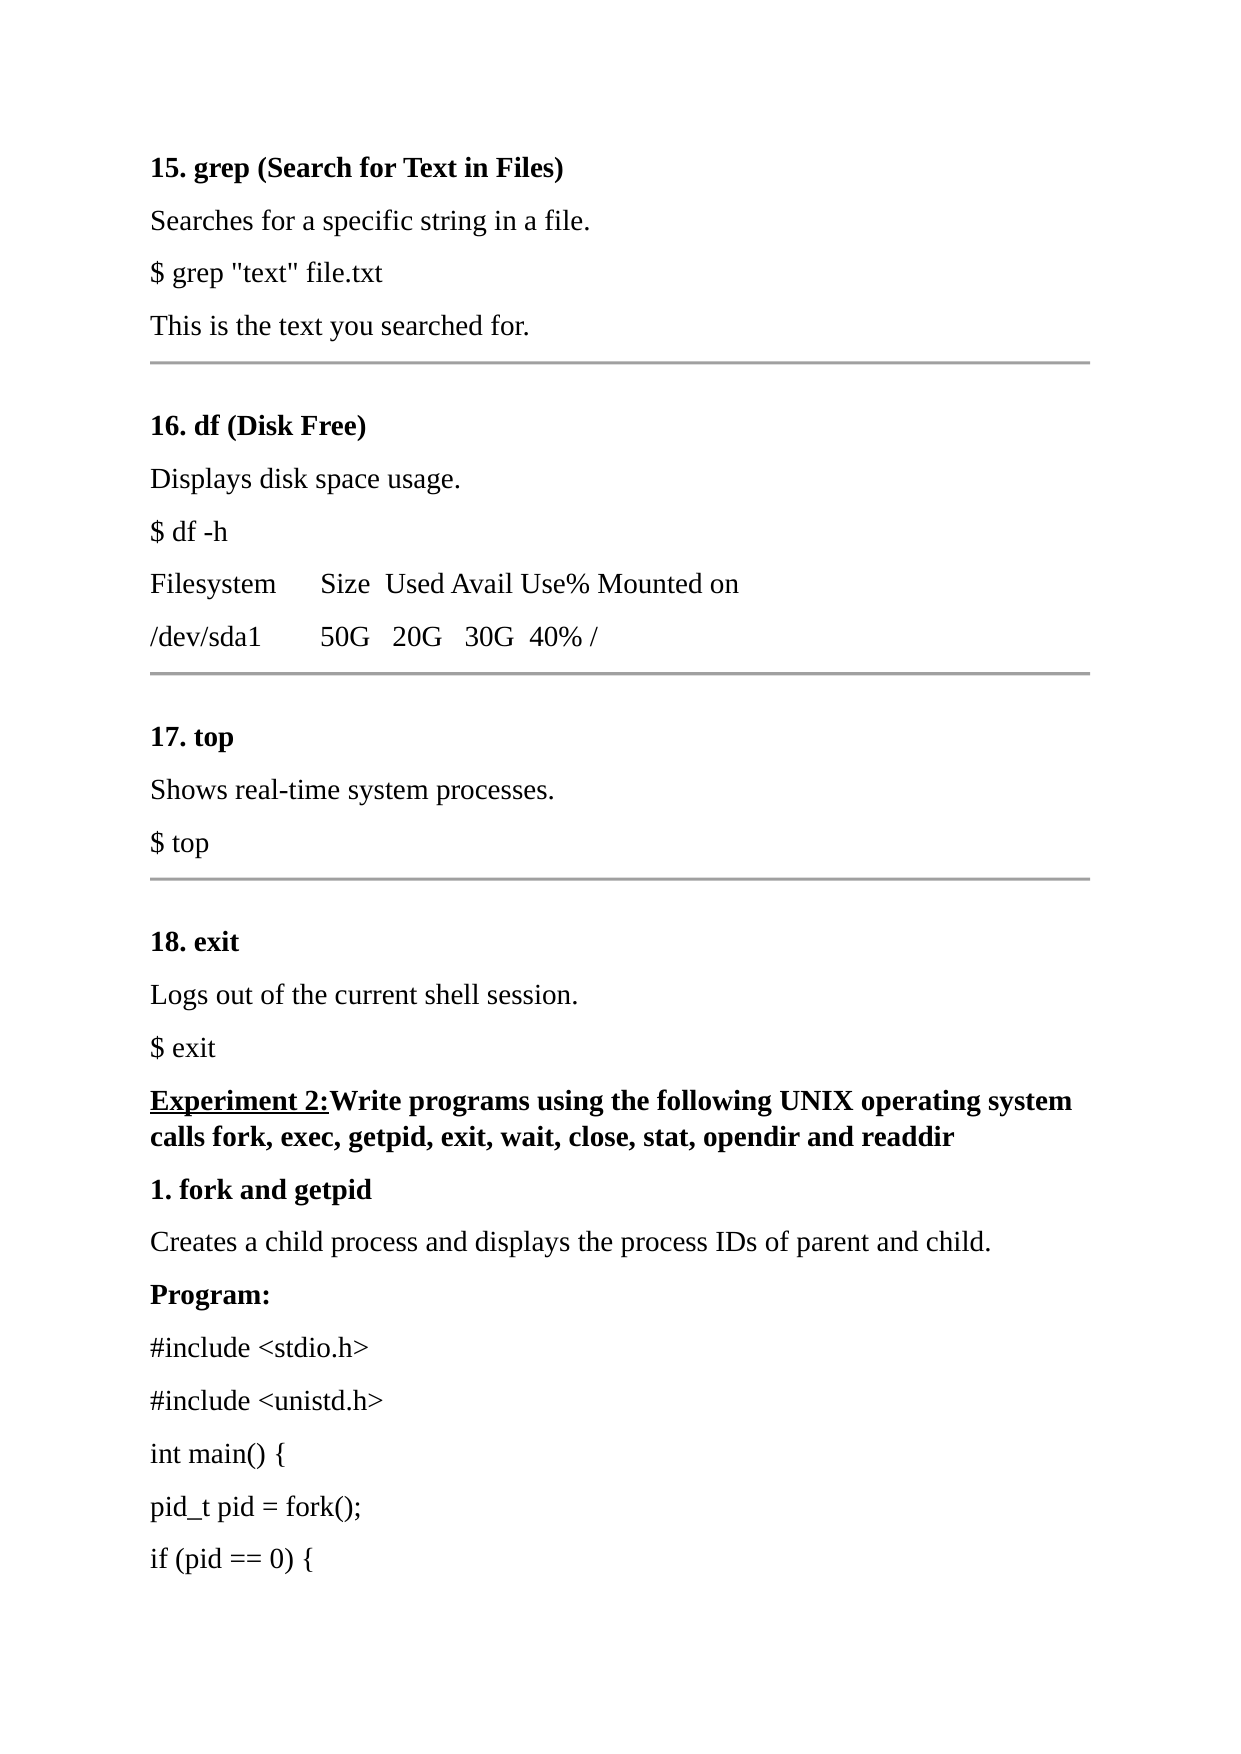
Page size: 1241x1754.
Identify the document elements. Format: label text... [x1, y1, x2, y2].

text Program: [150, 1277, 1090, 1311]
text 18. exit [150, 924, 1090, 958]
text 17. top [150, 719, 1090, 753]
text Creates a child process and displays the process IDs of parent and child. [150, 1224, 1090, 1258]
text #include <unistd.h> [150, 1383, 1090, 1417]
text $ df -h [150, 514, 1090, 547]
text $ grep "text" file.txt [150, 256, 1090, 289]
text 1. fork and getpid [150, 1172, 1090, 1205]
text Displays disk space usage. [150, 461, 1090, 494]
text Experiment 2:Write programs using the following UNIX operating system calls fork, exec, getpid, exit, wait, close, stat, opendir and readdir [150, 1083, 1090, 1152]
text #include <stdio.h> [150, 1330, 1090, 1364]
text int main() { [150, 1436, 1090, 1469]
text Searches for a specific string in a file. [150, 203, 1090, 236]
text if (pid == 0) { [150, 1541, 1090, 1575]
text This is the text you searched for. [150, 308, 1090, 342]
text pid_t pid = fork(); [150, 1489, 1090, 1522]
text 16. df (Disk Free) [150, 408, 1090, 442]
text Logs out of the current shell session. [150, 977, 1090, 1011]
text Filesystem Size Used Avail Use% Mounted on [150, 567, 1090, 600]
text 15. grep (Search for Text in Files) [150, 150, 1090, 183]
text /dev/sda1 50G 20G 30G 40% / [150, 619, 1090, 653]
text $ top [150, 825, 1090, 858]
text Shows real-time system processes. [150, 772, 1090, 805]
text $ exit [150, 1030, 1090, 1063]
